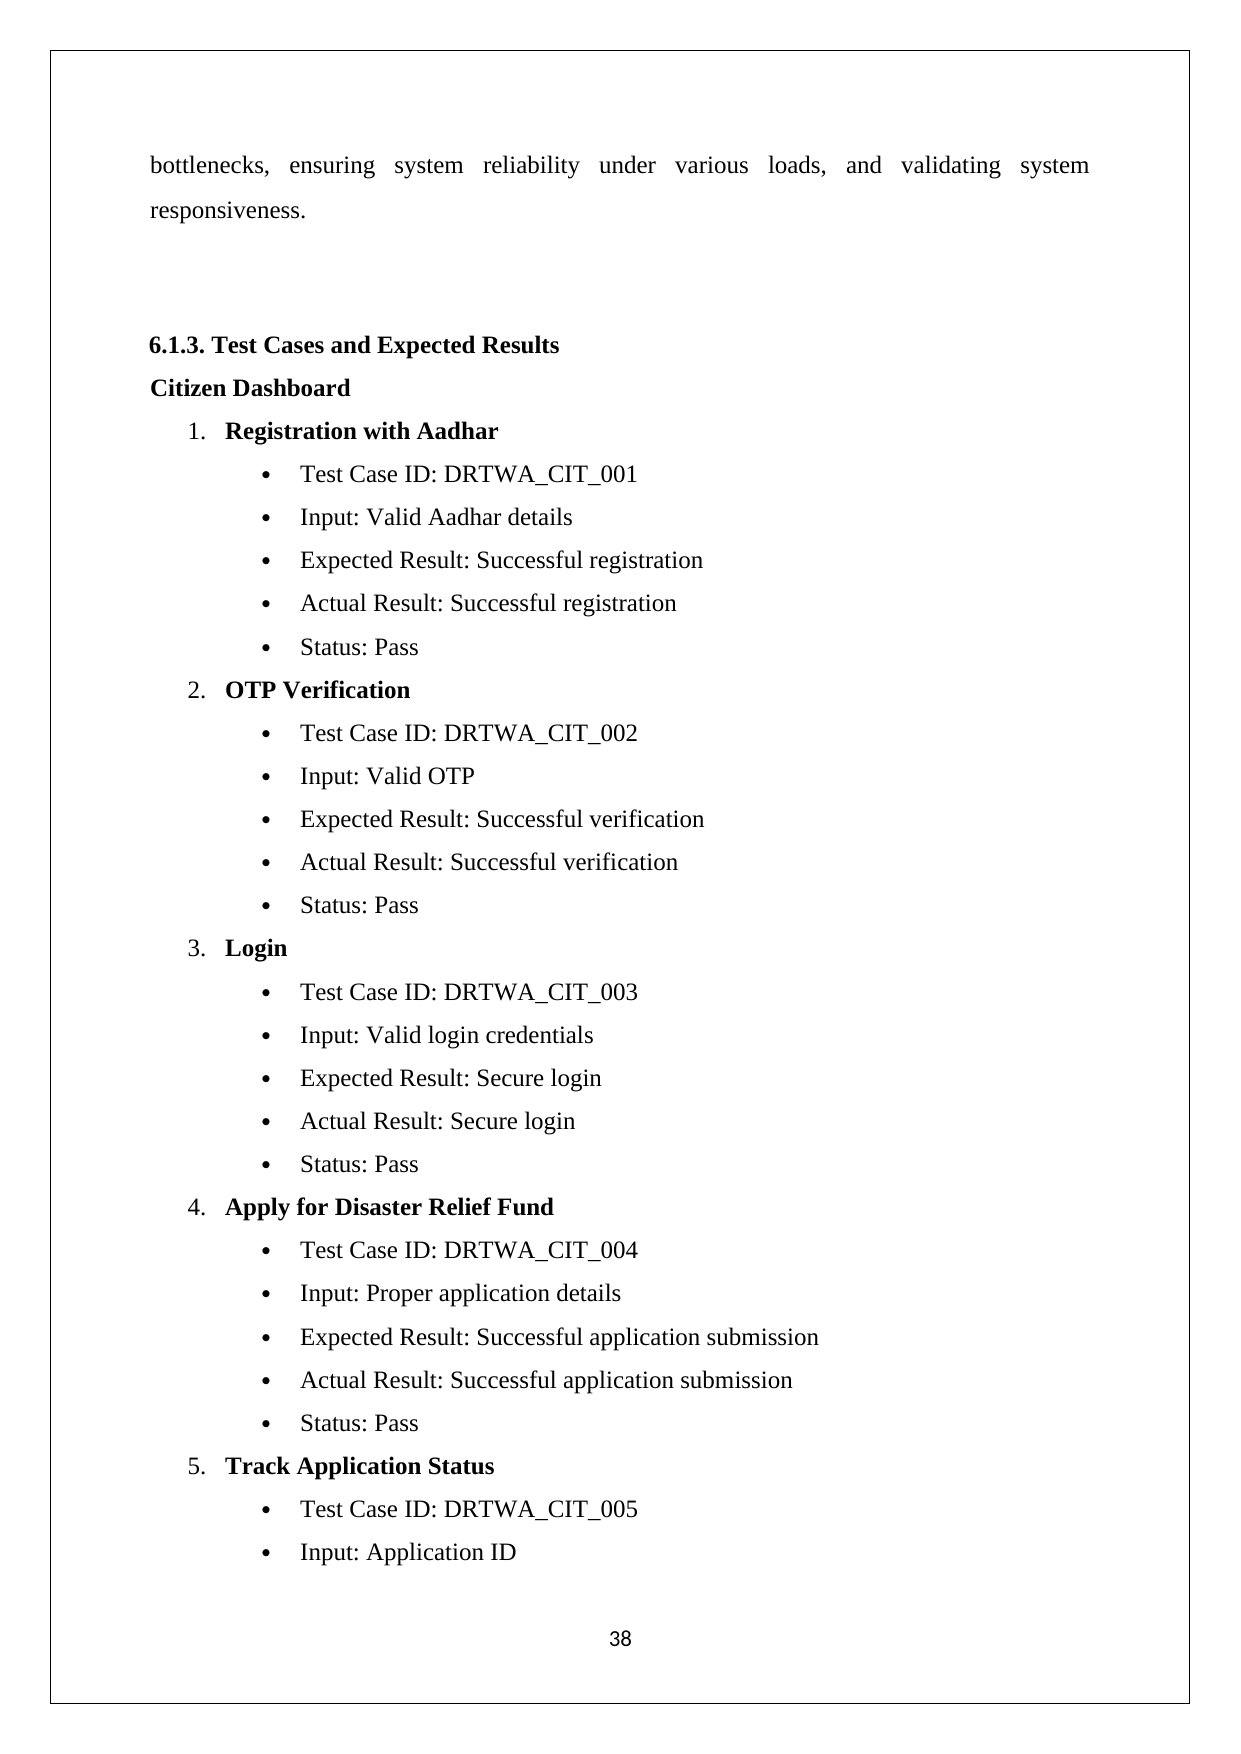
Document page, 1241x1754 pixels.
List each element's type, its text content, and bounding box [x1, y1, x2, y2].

list Input: Valid login credentials [262, 1020, 1090, 1048]
list Input: Valid OTP [262, 761, 1090, 790]
list Test Case ID: DRTWA_CIT_003 [262, 977, 1090, 1005]
list Login [187, 933, 1090, 962]
list OTP Verification [187, 675, 1090, 703]
list Registration with Aadhar [187, 416, 1090, 445]
list Test Case ID: DRTWA_CIT_005 [262, 1494, 1090, 1523]
list Input: Application ID [262, 1537, 1090, 1566]
list Status: Pass [262, 890, 1090, 919]
list Status: Pass [262, 1408, 1090, 1437]
list Status: Pass [262, 1149, 1090, 1178]
list Test Case ID: DRTWA_CIT_001 [262, 459, 1090, 488]
list Actual Result: Successful registration [262, 588, 1090, 617]
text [150, 150, 1090, 224]
list Test Case ID: DRTWA_CIT_004 [262, 1235, 1090, 1264]
list Apply for Disaster Relief Fund [187, 1192, 1090, 1221]
text Citizen Dashboard [150, 373, 1090, 402]
list Actual Result: Successful application submission [262, 1365, 1090, 1393]
list Expected Result: Successful registration [262, 545, 1090, 574]
list Expected Result: Successful application submission [262, 1322, 1090, 1350]
list Actual Result: Successful verification [262, 847, 1090, 876]
list Expected Result: Successful verification [262, 804, 1090, 833]
list Track Application Status [187, 1451, 1090, 1480]
list Expected Result: Secure login [262, 1063, 1090, 1092]
subtitle 6.1.3. Test Cases and Expected Results [148, 330, 1090, 358]
list Input: Proper application details [262, 1278, 1090, 1307]
list Status: Pass [262, 632, 1090, 660]
list Actual Result: Secure login [262, 1106, 1090, 1135]
list Test Case ID: DRTWA_CIT_002 [262, 718, 1090, 747]
list Input: Valid Aadhar details [262, 502, 1090, 531]
